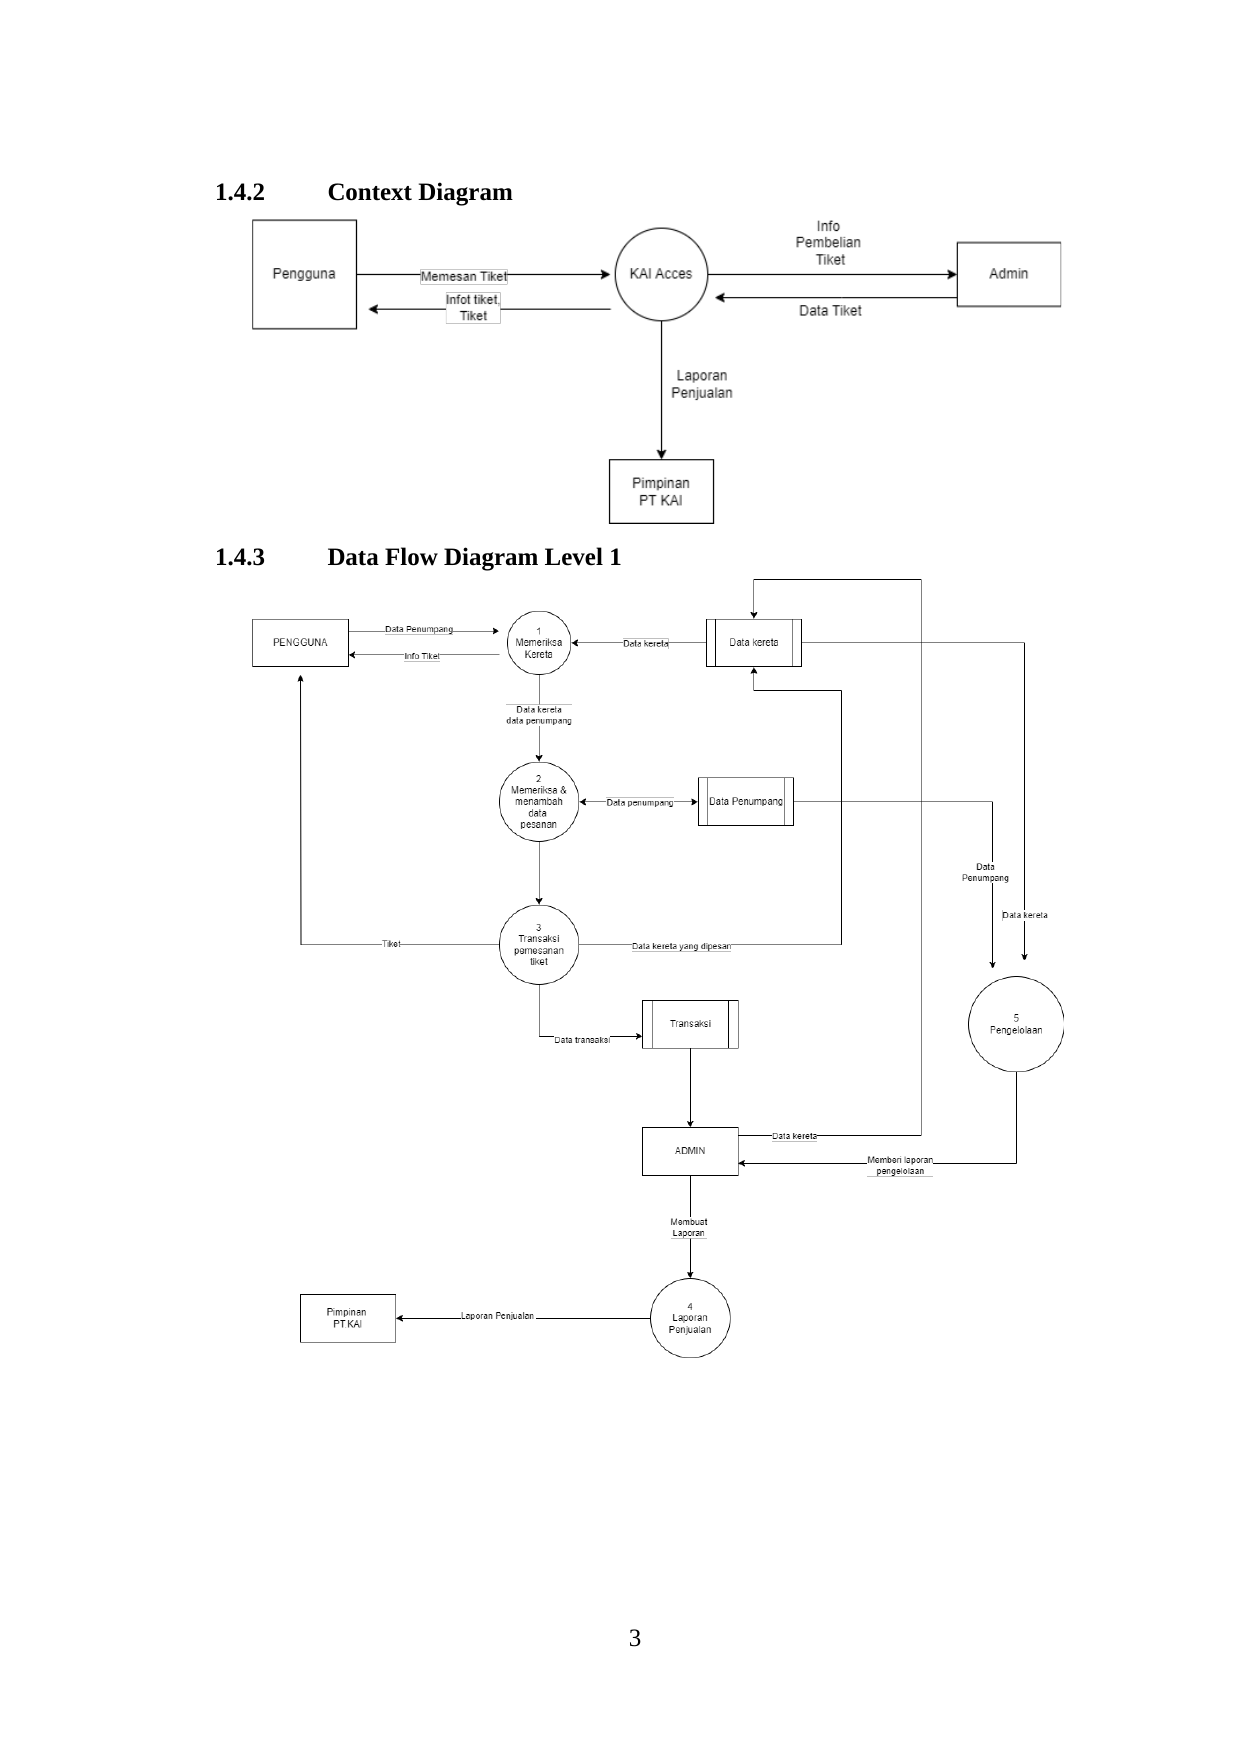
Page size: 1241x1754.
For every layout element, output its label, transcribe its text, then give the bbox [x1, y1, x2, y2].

picture [252, 573, 1064, 1358]
subtitle Context Diagram [215, 177, 1092, 206]
subtitle Data Flow Diagram Level 1 [215, 542, 1092, 571]
picture [252, 208, 1062, 524]
